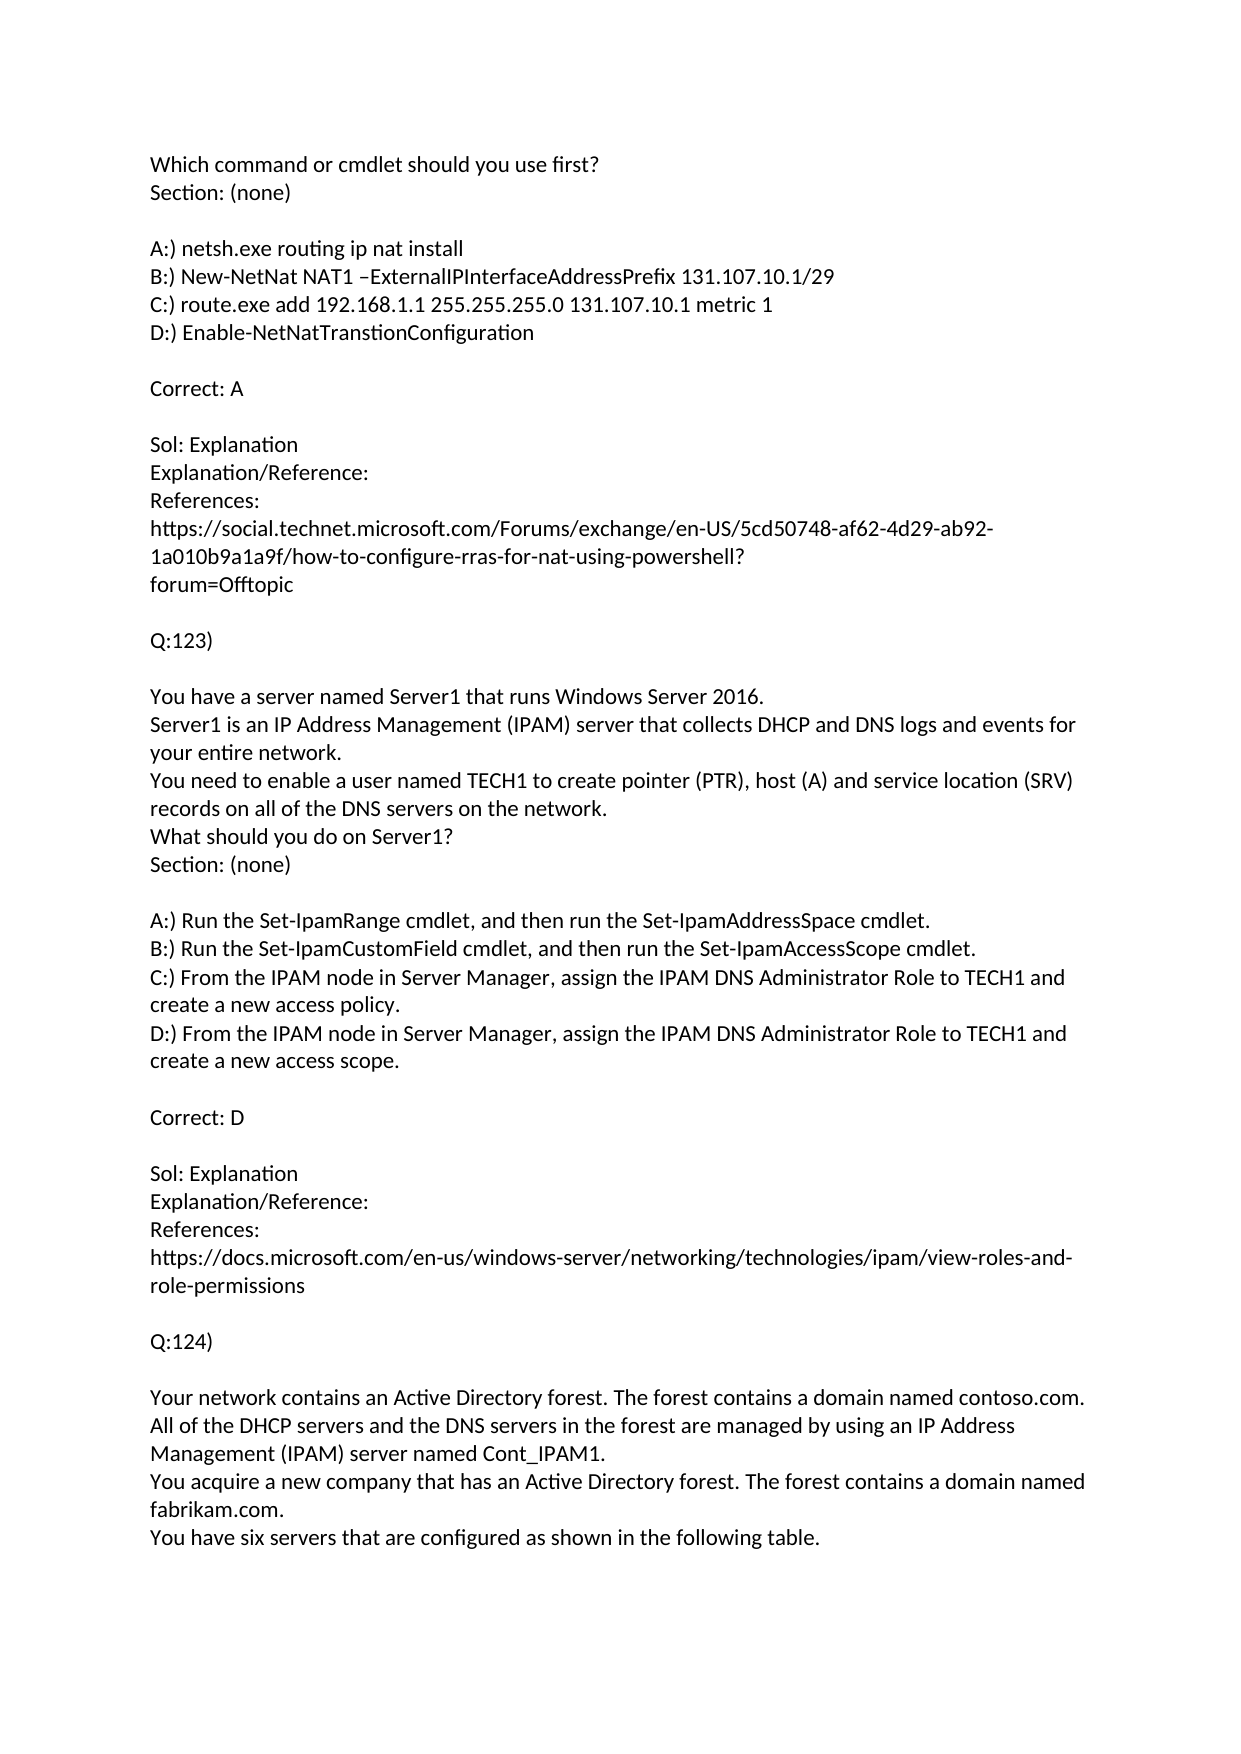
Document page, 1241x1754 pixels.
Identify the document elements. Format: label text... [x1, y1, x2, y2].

text C:) From the IPAM node in Server Manager, assign the IPAM DNS Administrator Role to TECH1 and create a new access policy. [150, 963, 1090, 1019]
text D:) From the IPAM node in Server Manager, assign the IPAM DNS Administrator Role to TECH1 and create a new access scope. [150, 1019, 1090, 1075]
text Sol: Explanation [150, 430, 1090, 458]
text You acquire a new company that has an Active Directory forest. The forest contains a domain named fabrikam.com. [150, 1467, 1090, 1523]
text Sol: Explanation [150, 1159, 1090, 1187]
text Explanation/Reference: [150, 1187, 1090, 1215]
text Explanation/Reference: [150, 458, 1090, 486]
text A:) Run the Set-IpamRange cmdlet, and then run the Set-IpamAddressSpace cmdlet. [150, 907, 1090, 934]
text What should you do on Server1? [150, 822, 1090, 851]
text A:) netsh.exe routing ip nat install [150, 234, 1090, 262]
text Section: (none) [150, 178, 1090, 206]
text Section: (none) [150, 851, 1090, 878]
text All of the DHCP servers and the DNS servers in the forest are managed by using an IP Address Management (IPAM) server named Cont_IPAM1. [150, 1411, 1090, 1467]
text C:) route.exe add 192.168.1.1 255.255.255.0 131.107.10.1 metric 1 [150, 290, 1090, 318]
text You need to enable a user named TECH1 to create pointer (PTR), host (A) and service location (SRV) records on all of the DNS servers on the network. [150, 766, 1090, 822]
text B:) Run the Set-IpamCustomField cmdlet, and then run the Set-IpamAccessScope cmdlet. [150, 934, 1090, 963]
text References: [150, 486, 1090, 514]
text You have a server named Server1 that runs Windows Server 2016. [150, 682, 1090, 710]
text Server1 is an IP Address Management (IPAM) server that collects DHCP and DNS logs and events for your entire network. [150, 710, 1090, 766]
text https://docs.microsoft.com/en-us/windows-server/networking/technologies/ipam/view-roles-and-role-permissions [150, 1243, 1090, 1299]
text You have six servers that are configured as shown in the following table. [150, 1523, 1090, 1551]
text Correct: D [150, 1103, 1090, 1131]
text https://social.technet.microsoft.com/Forums/exchange/en-US/5cd50748-af62-4d29-ab92-1a010b9a1a9f/how-to-configure-rras-for-nat-using-powershell? [150, 514, 1090, 570]
text D:) Enable-NetNatTranstionConfiguration [150, 318, 1090, 346]
text Correct: A [150, 374, 1090, 402]
text forum=Offtopic [150, 570, 1090, 598]
text B:) New-NetNat NAT1 –ExternalIPInterfaceAddressPrefix 131.107.10.1/29 [150, 262, 1090, 290]
text Your network contains an Active Directory forest. The forest contains a domain named contoso.com. [150, 1383, 1090, 1411]
text Q:124) [150, 1327, 1090, 1355]
text References: [150, 1215, 1090, 1243]
text Q:123) [150, 626, 1090, 654]
text Which command or cmdlet should you use first? [150, 150, 1090, 178]
